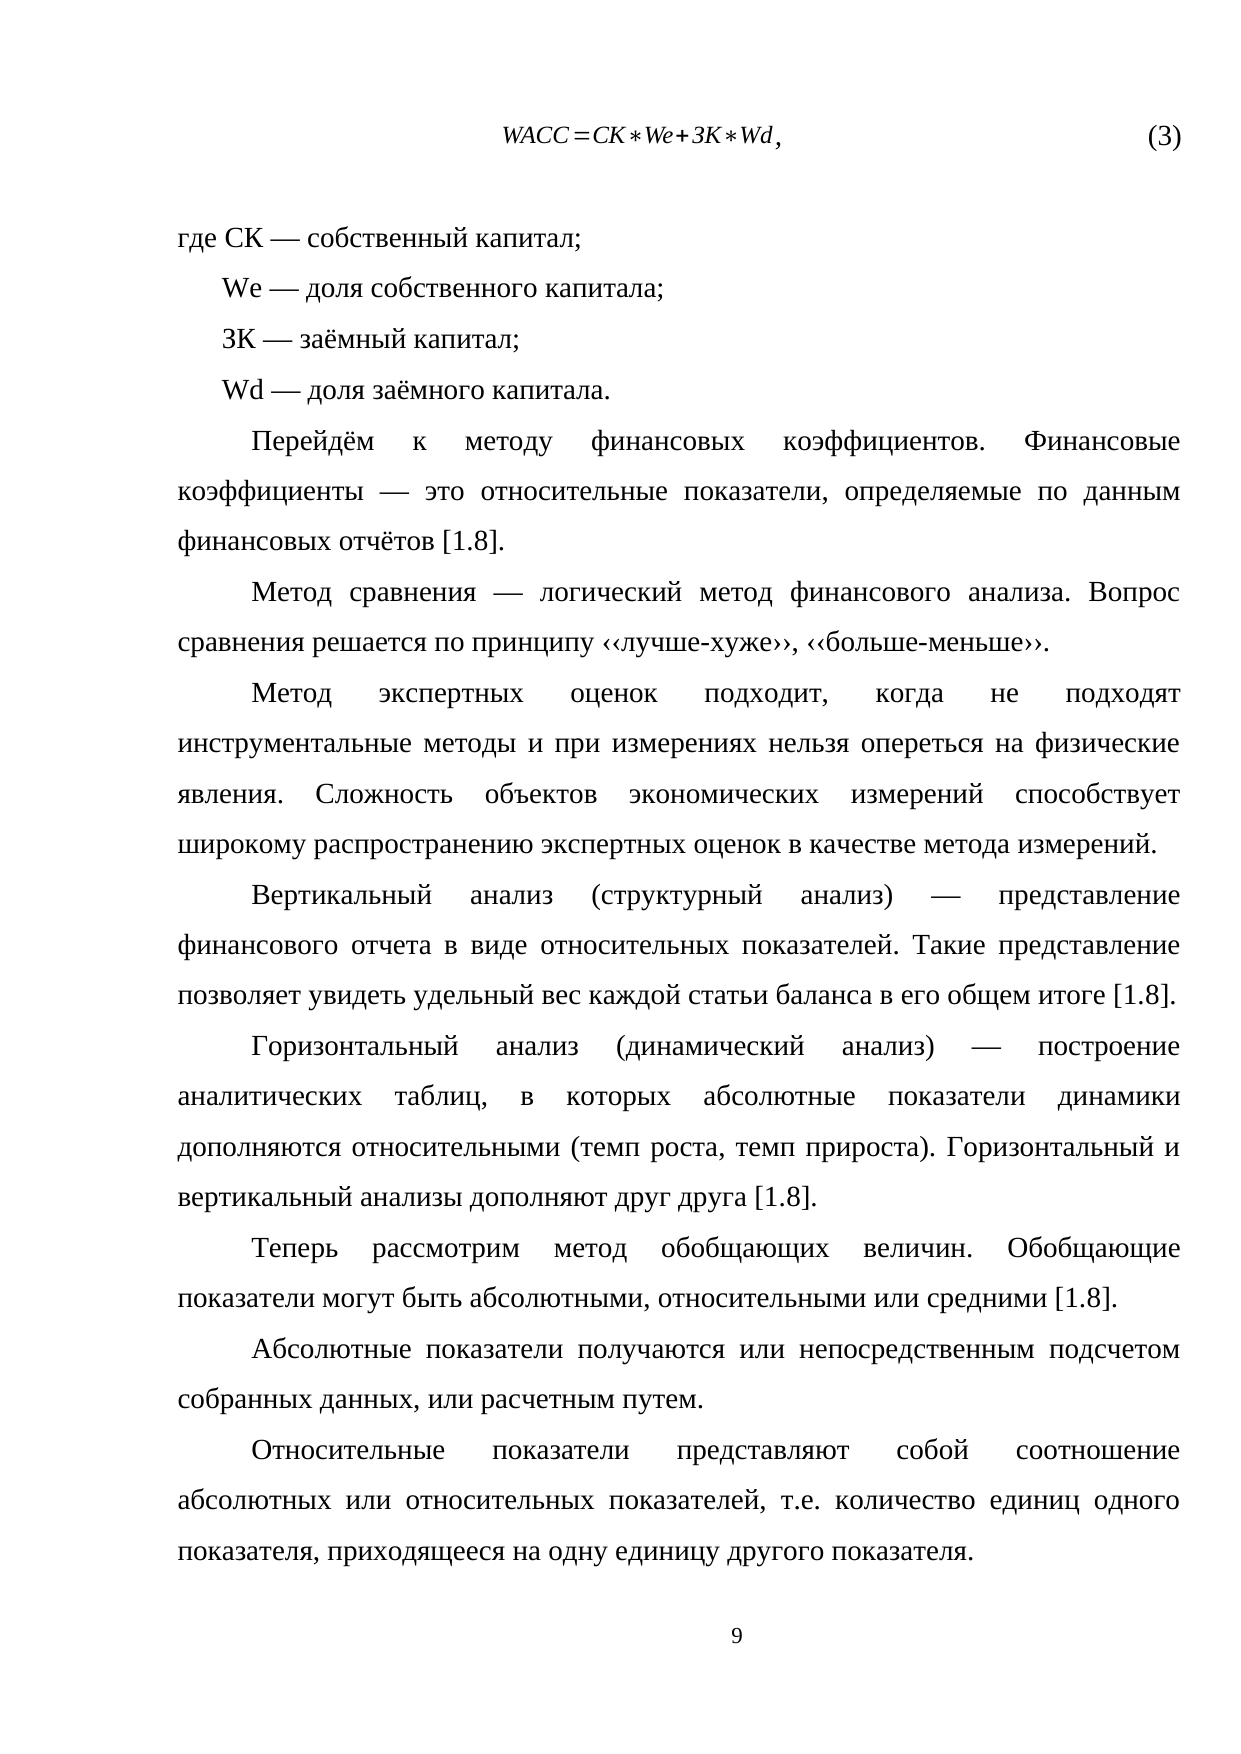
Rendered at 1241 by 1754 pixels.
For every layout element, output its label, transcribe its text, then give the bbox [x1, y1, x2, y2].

table_header , [166, 118, 1117, 169]
text Относительные показатели представляют собой соотношение абсолютных или относительных показателей, т.е. количество единиц одного показателя, приходящееся на одну единицу другого показателя. [177, 1432, 1181, 1566]
text Теперь рассмотрим метод обобщающих величин. Обобщающие показатели могут быть абсолютными, относительными или средними [1.8]. [177, 1230, 1181, 1314]
text где СК ― собственный капитал; [177, 220, 1181, 253]
text Абсолютные показатели получаются или непосредственным подсчетом собранных данных, или расчетным путем. [177, 1331, 1181, 1415]
text Метод сравнения ― логический метод финансового анализа. Вопрос сравнения решается по принципу ‹‹лучше-хуже››, ‹‹больше-меньше››. [177, 574, 1181, 658]
text Вертикальный анализ (структурный анализ) ― представление финансового отчета в виде относительных показателей. Такие представление позволяет увидеть удельный вес каждой статьи баланса в его общем итоге [1.8]. [177, 877, 1181, 1011]
text We ― доля собственного капитала; [177, 271, 1181, 304]
text Wd ― доля заёмного капитала. [177, 372, 1181, 406]
text Перейдём к методу финансовых коэффициентов. Финансовые коэффициенты ― это относительные показатели, определяемые по данным финансовых отчётов [1.8]. [177, 423, 1181, 557]
text Горизонтальный анализ (динамический анализ) ― построение аналитических таблиц, в которых абсолютные показатели динамики дополняются относительными (темп роста, темп прироста). Горизонтальный и вертикальный анализы дополняют друг друга [1.8]. [177, 1028, 1181, 1213]
table_header (3) [1118, 118, 1193, 169]
text ЗК ― заёмный капитал; [177, 321, 1181, 355]
text Метод экспертных оценок подходит, когда не подходят инструментальные методы и при измерениях нельзя опереться на физические явления. Сложность объектов экономических измерений способствует широкому распространению экспертных оценок в качестве метода измерений. [177, 675, 1181, 860]
